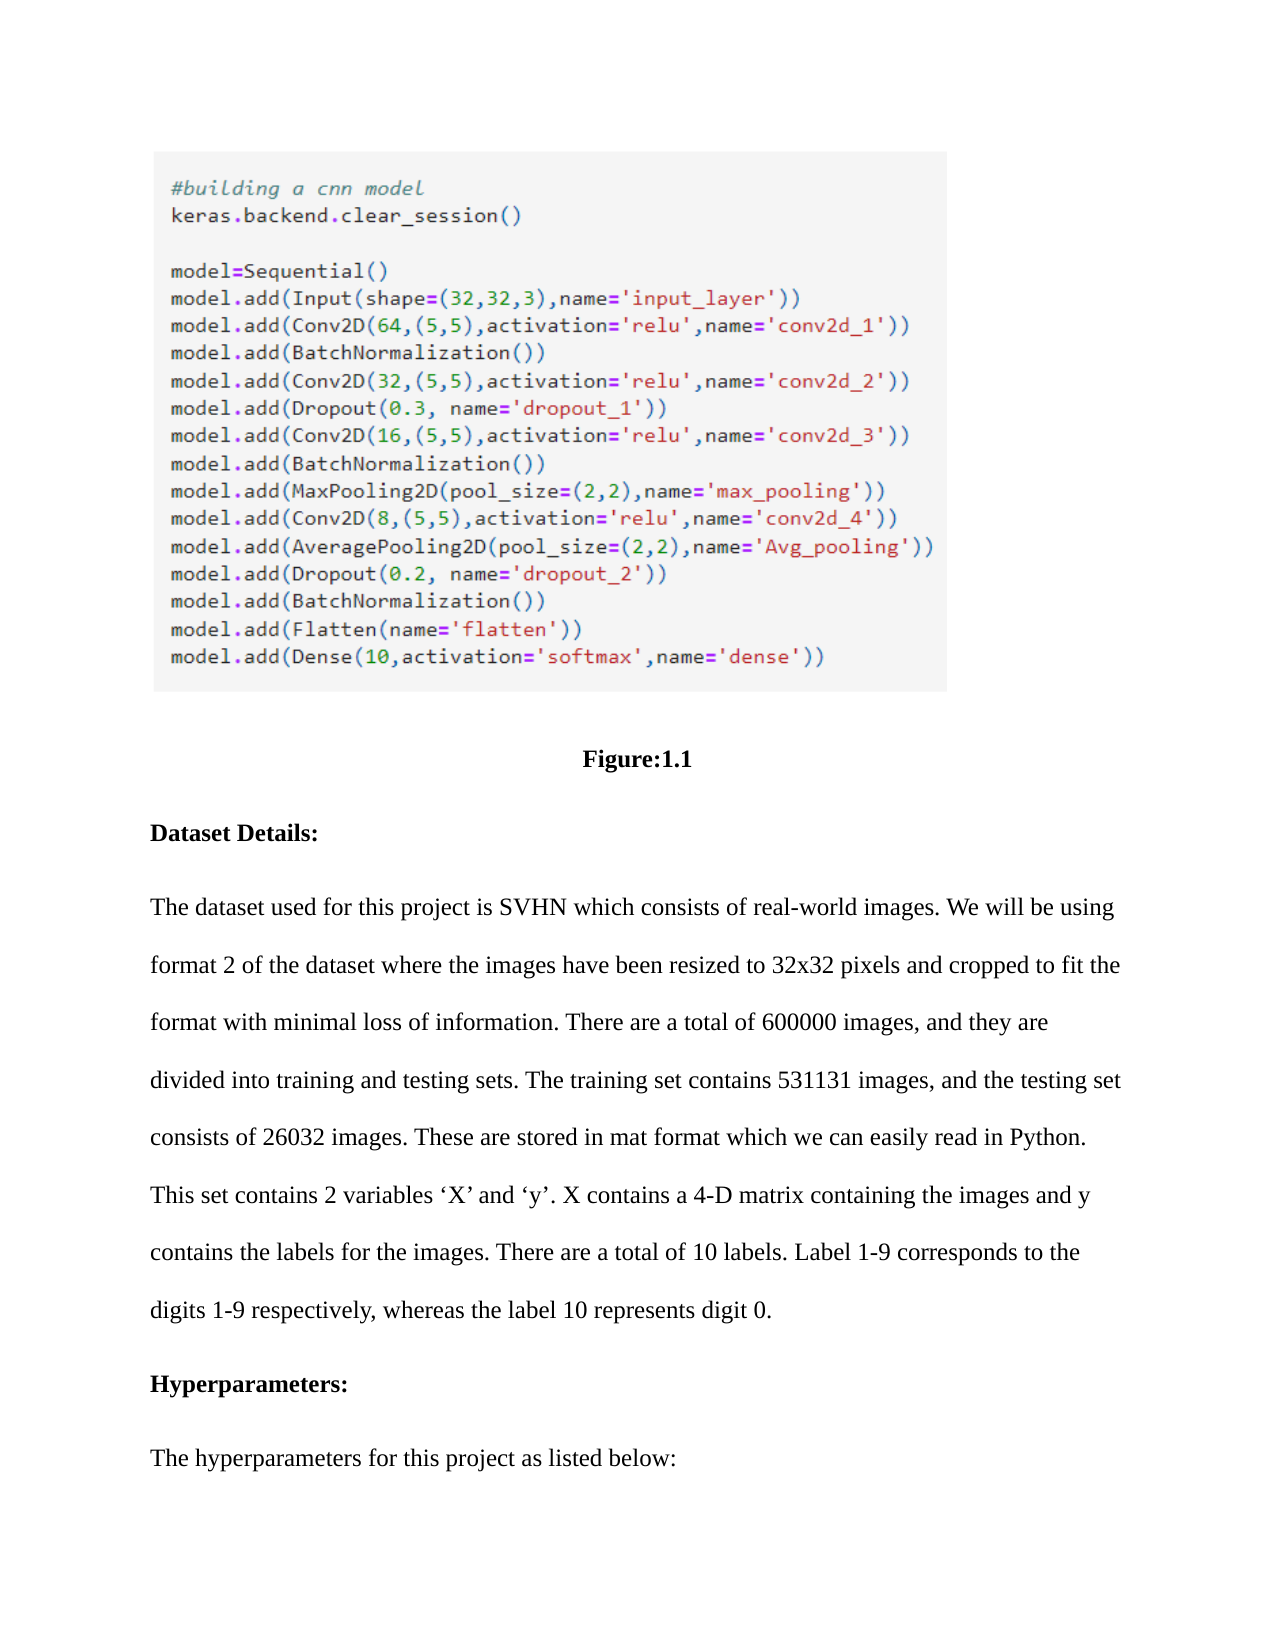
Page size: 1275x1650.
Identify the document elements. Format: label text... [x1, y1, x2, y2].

picture [150, 150, 947, 700]
text Dataset Details: [150, 818, 1125, 847]
text The dataset used for this project is SVHN which consists of real-world images. We will be using format 2 of the dataset where the images have been resized to 32x32 pixels and cropped to fit the format with minimal loss of information. There are a total of 600000 images, and they are divided into training and testing sets. The training set contains 531131 images, and the testing set consists of 26032 images. These are stored in mat format which we can easily read in Python. This set contains 2 variables ‘X’ and ‘y’. X contains a 4-D matrix containing the images and y contains the labels for the images. There are a total of 10 labels. Label 1-9 corresponds to the digits 1-9 respectively, whereas the label 10 represents digit 0. [150, 892, 1125, 1323]
text The hyperparameters for this project as listed below: [150, 1443, 1125, 1472]
text Figure:1.1 [150, 744, 1125, 773]
text Hyperparameters: [150, 1369, 1125, 1398]
